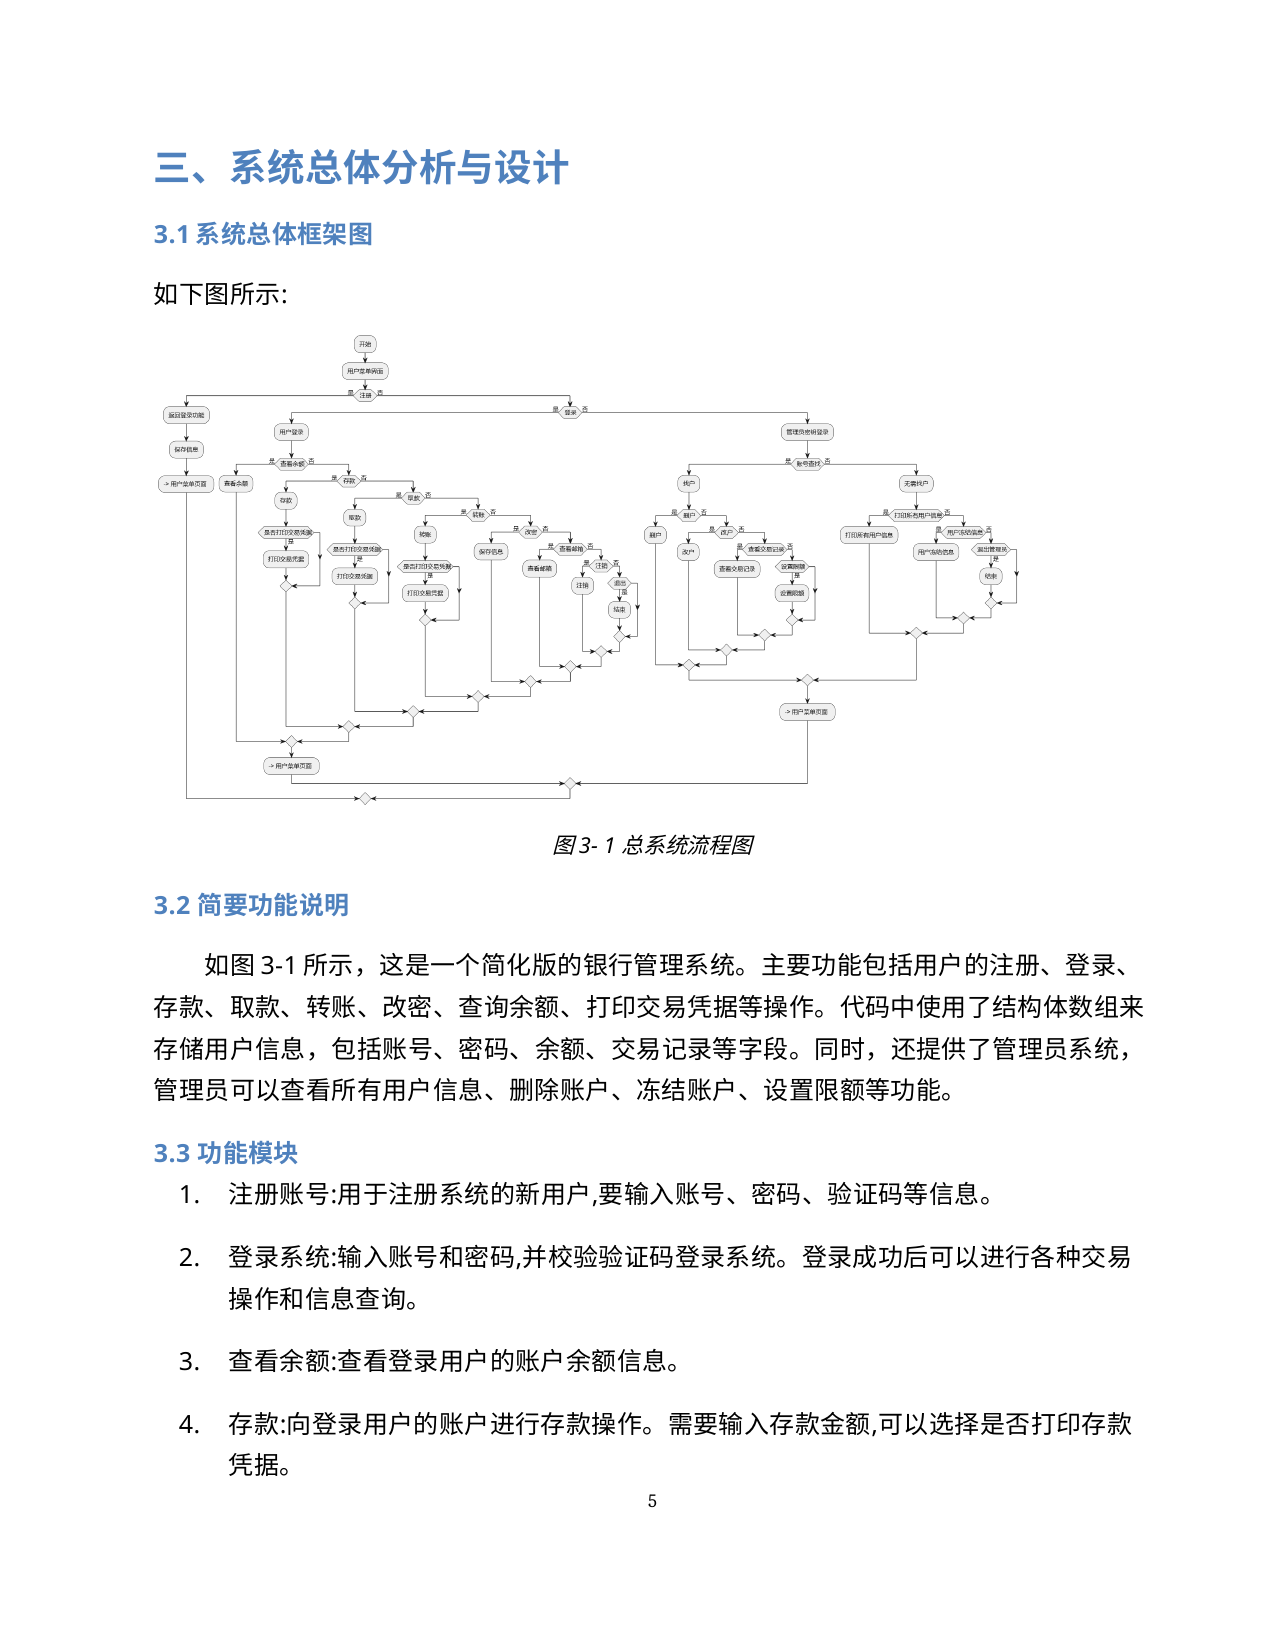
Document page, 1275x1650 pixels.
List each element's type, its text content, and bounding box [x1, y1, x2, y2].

text 如下图所示: [154, 271, 1151, 312]
subtitle 3.1系统总体框架图 [154, 210, 1151, 252]
list 登录系统:输入账号和密码,并校验验证码登录系统。登录成功后可以进行各种交易操作和信息查询。 [179, 1233, 1151, 1316]
text 图3- 1 总系统流程图 [154, 828, 1151, 860]
text 如图3-1所示，这是一个简化版的银行管理系统。主要功能包括用户的注册、登录、存款、取款、转账、改密、查询余额、打印交易凭据等操作。代码中使用了结构体数组来存储用户信息，包括账号、密码、余额、交易记录等字段。同时，还提供了管理员系统，管理员可以查看所有用户信息、删除账户、冻结账户、设置限额等功能。 [154, 941, 1151, 1108]
subtitle 3.2 简要功能说明 [154, 881, 1151, 923]
picture [153, 331, 1029, 810]
list 注册账号:用于注册系统的新用户,要输入账号、密码、验证码等信息。 [179, 1171, 1151, 1212]
list 查看余额:查看登录用户的账户余额信息。 [179, 1337, 1151, 1379]
subtitle 3.3 功能模块 [154, 1129, 1151, 1171]
subtitle 三、系统总体分析与设计 [154, 148, 1151, 189]
list 存款:向登录用户的账户进行存款操作。需要输入存款金额,可以选择是否打印存款凭据。 [179, 1400, 1151, 1483]
